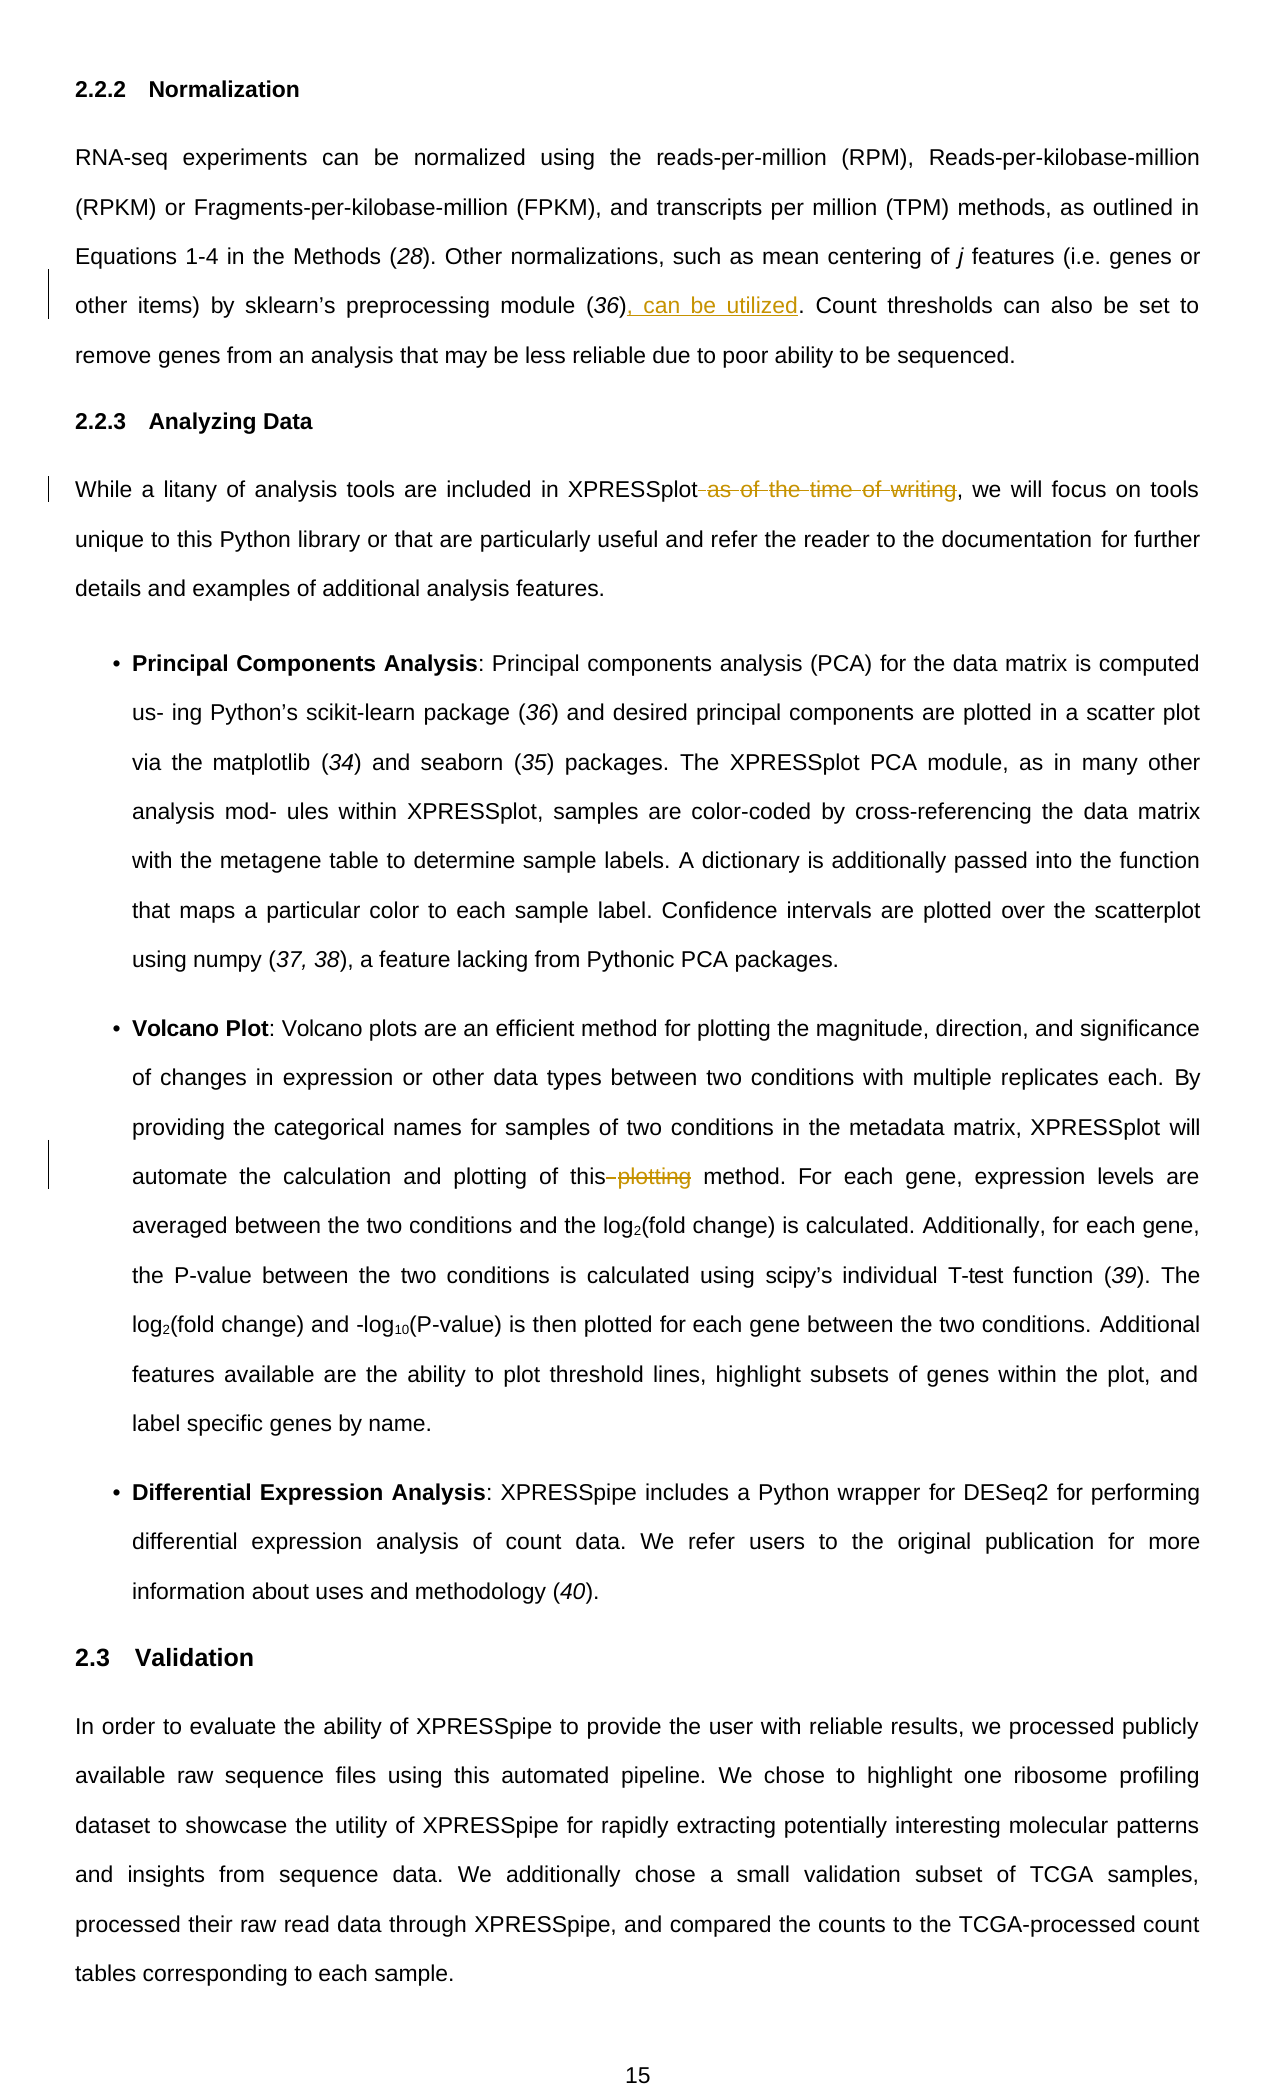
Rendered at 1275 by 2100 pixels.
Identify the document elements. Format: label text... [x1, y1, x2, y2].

list Volcano Plot: Volcano plots are an efficient method for plotting the magnitude, direction, and significance of changes in expression or other data types between two conditions with multiple replicates each. By providing the categorical names for samples of two conditions in the metadata matrix, XPRESSplot will automate the calculation and plotting of this method. For each gene, expression levels are averaged between the two conditions and the log2(fold change) is calculated. Additionally, for each gene, the P-value between the two conditions is calculated using scipy’s individual T-test function (39). The log2(fold change) and -log10(P-value) is then plotted for each gene between the two conditions. Additional features available are the ability to plot threshold lines, highlight subsets of genes within the plot, and label specific genes by name. [112, 1014, 1200, 1437]
text While a litany of analysis tools are included in XPRESSplot, we will focus on tools unique to this Python library or that are particularly useful and refer the reader to the documentation for further details and examples of additional analysis features. [75, 476, 1200, 601]
subtitle Analyzing Data [75, 408, 1221, 435]
list Differential Expression Analysis: XPRESSpipe includes a Python wrapper for DESeq2 for performing differential expression analysis of count data. We refer users to the original publication for more information about uses and methodology (40). [112, 1479, 1200, 1604]
text In order to evaluate the ability of XPRESSpipe to provide the user with reliable results, we processed publicly available raw sequence files using this automated pipeline. We chose to highlight one ribosome profiling dataset to showcase the utility of XPRESSpipe for rapidly extracting potentially interesting molecular patterns and insights from sequence data. We additionally chose a small validation subset of TCGA samples, processed their raw read data through XPRESSpipe, and compared the counts to the TCGA-processed count tables corresponding to each sample. [75, 1713, 1200, 1986]
list Principal Components Analysis: Principal components analysis (PCA) for the data matrix is computed us- ing Python’s scikit-learn package (36) and desired principal components are plotted in a scatter plot via the matplotlib (34) and seaborn (35) packages. The XPRESSplot PCA module, as in many other analysis mod- ules within XPRESSplot, samples are color-coded by cross-referencing the data matrix with the metagene table to determine sample labels. A dictionary is additionally passed into the function that maps a particular color to each sample label. Confidence intervals are plotted over the scatterplot using numpy (37, 38), a feature lacking from Pythonic PCA packages. [112, 649, 1200, 973]
subtitle Validation [75, 1643, 1221, 1672]
subtitle Normalization [75, 76, 1221, 103]
text RNA-seq experiments can be normalized using the reads-per-million (RPM), Reads-per-kilobase-million (RPKM) or Fragments-per-kilobase-million (FPKM), and transcripts per million (TPM) methods, as outlined in Equations 1-4 in the Methods (28). Other normalizations, such as mean centering of j features (i.e. genes or other items) by sklearn’s preprocessing module (36). Count thresholds can also be set to remove genes from an analysis that may be less reliable due to poor ability to be sequenced. [75, 144, 1200, 368]
